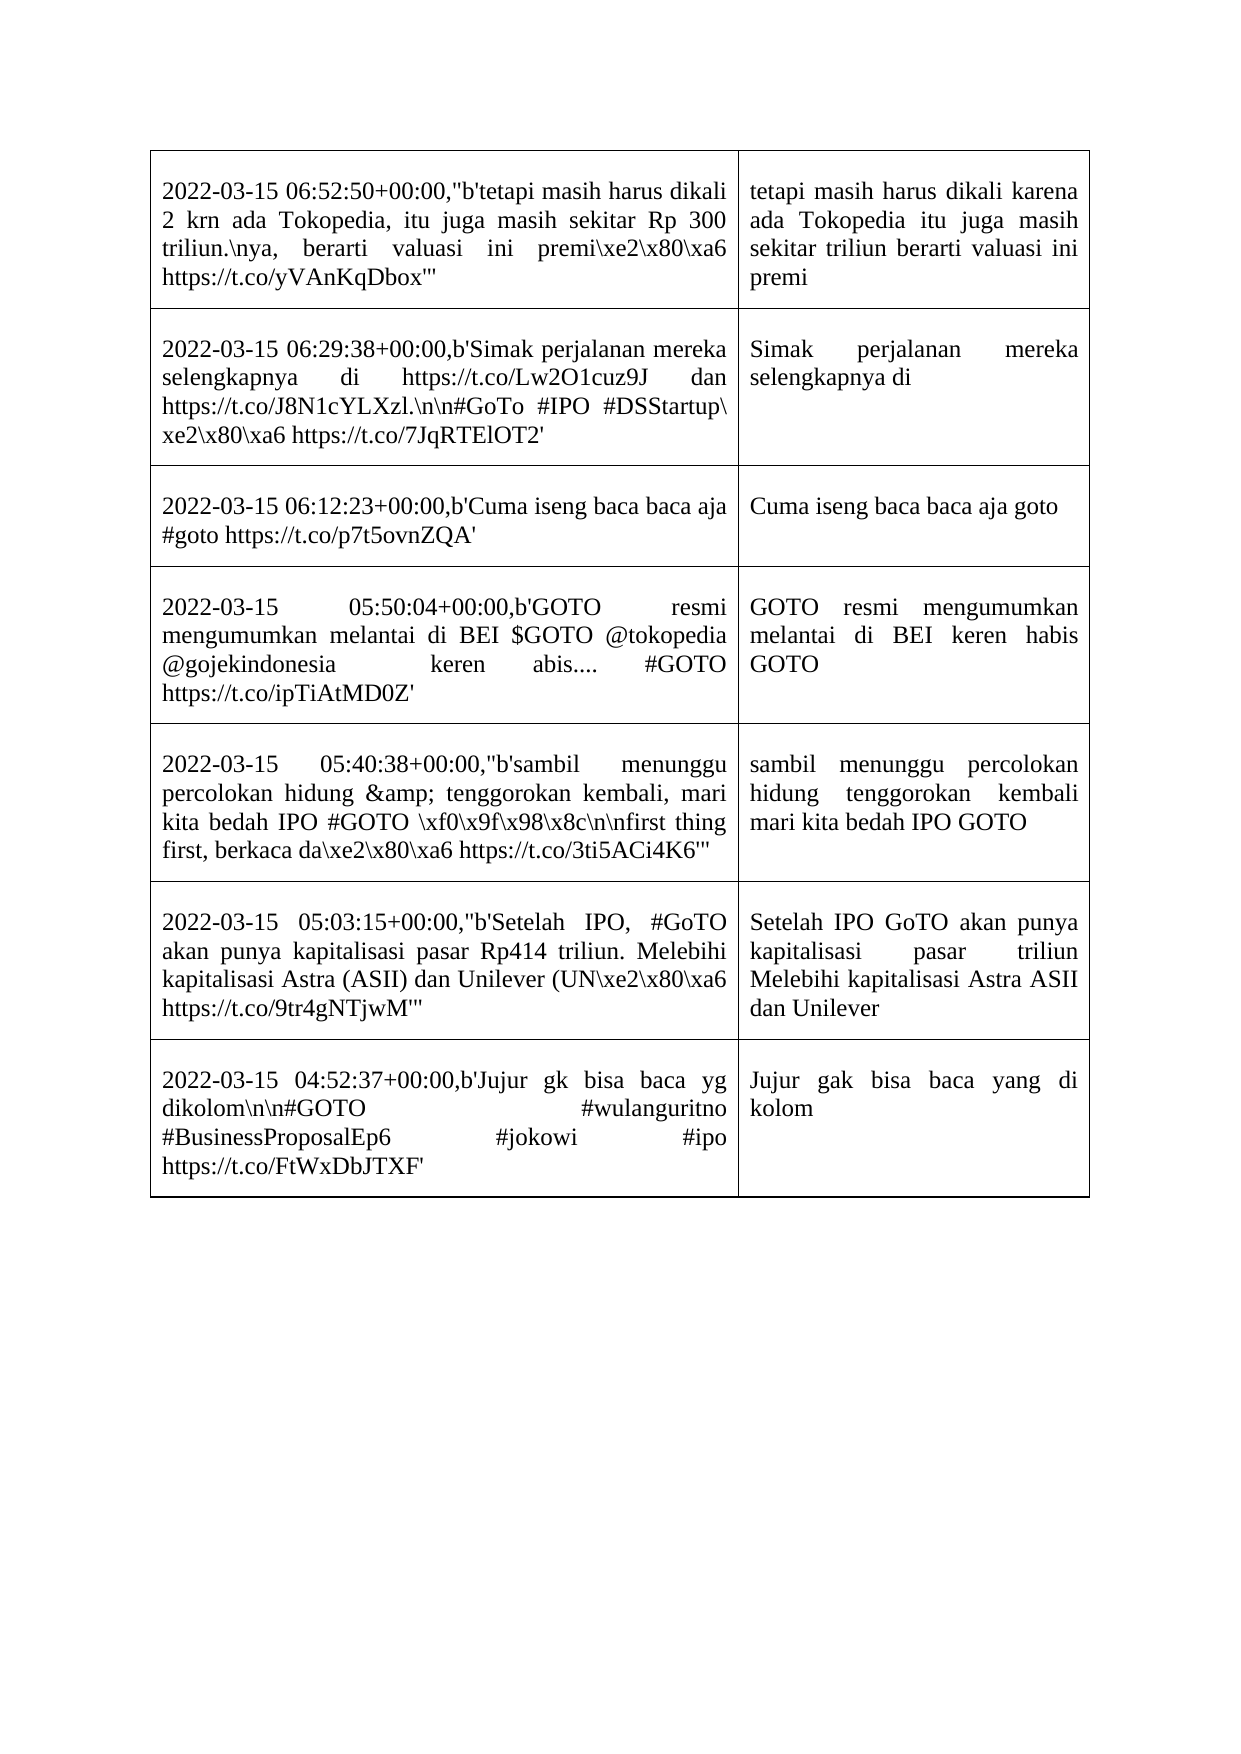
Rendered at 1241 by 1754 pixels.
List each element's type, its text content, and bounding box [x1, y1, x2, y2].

table_cell Simak perjalanan mereka selengkapnya di [739, 309, 1089, 465]
table_cell tetapi masih harus dikali karena ada Tokopedia itu juga masih sekitar triliun berarti valuasi ini premi [739, 151, 1089, 308]
table_cell 2022-03-15 06:52:50+00:00,"b'tetapi masih harus dikali 2 krn ada Tokopedia, itu juga masih sekitar Rp 300 triliun.\nya, berarti valuasi ini premi\xe2\x80\xa6 https://t.co/yVAnKqDbox'" [151, 151, 738, 308]
table_cell sambil menunggu percolokan hidung tenggorokan kembali mari kita bedah IPO GOTO [739, 724, 1089, 881]
table_cell 2022-03-15 04:52:37+00:00,b'Jujur gk bisa baca yg dikolom\n\n#GOTO #wulanguritno #BusinessProposalEp6 #jokowi #ipo https://t.co/FtWxDbJTXF' [151, 1040, 738, 1196]
table_cell GOTO resmi mengumumkan melantai di BEI keren habis GOTO [739, 567, 1089, 723]
table_cell 2022-03-15 05:40:38+00:00,"b'sambil menunggu percolokan hidung &amp; tenggorokan kembali, mari kita bedah IPO #GOTO \xf0\x9f\x98\x8c\n\nfirst thing first, berkaca da\xe2\x80\xa6 https://t.co/3ti5ACi4K6'" [151, 724, 738, 881]
table_cell Setelah IPO GoTO akan punya kapitalisasi pasar triliun Melebihi kapitalisasi Astra ASII dan Unilever [739, 882, 1089, 1039]
table_cell Cuma iseng baca baca aja goto [739, 466, 1089, 566]
table_cell Jujur gak bisa baca yang di kolom [739, 1040, 1089, 1196]
table_cell 2022-03-15 05:03:15+00:00,"b'Setelah IPO, #GoTO akan punya kapitalisasi pasar Rp414 triliun. Melebihi kapitalisasi Astra (ASII) dan Unilever (UN\xe2\x80\xa6 https://t.co/9tr4gNTjwM'" [151, 882, 738, 1039]
table_cell 2022-03-15 06:12:23+00:00,b'Cuma iseng baca baca aja #goto https://t.co/p7t5ovnZQA' [151, 466, 738, 566]
table_cell 2022-03-15 06:29:38+00:00,b'Simak perjalanan mereka selengkapnya di https://t.co/Lw2O1cuz9J dan https://t.co/J8N1cYLXzl.\n\n#GoTo #IPO #DSStartup\xe2\x80\xa6 https://t.co/7JqRTElOT2' [151, 309, 738, 465]
table_cell 2022-03-15 05:50:04+00:00,b'GOTO resmi mengumumkan melantai di BEI $GOTO @tokopedia @gojekindonesia keren abis.... #GOTO https://t.co/ipTiAtMD0Z' [151, 567, 738, 723]
